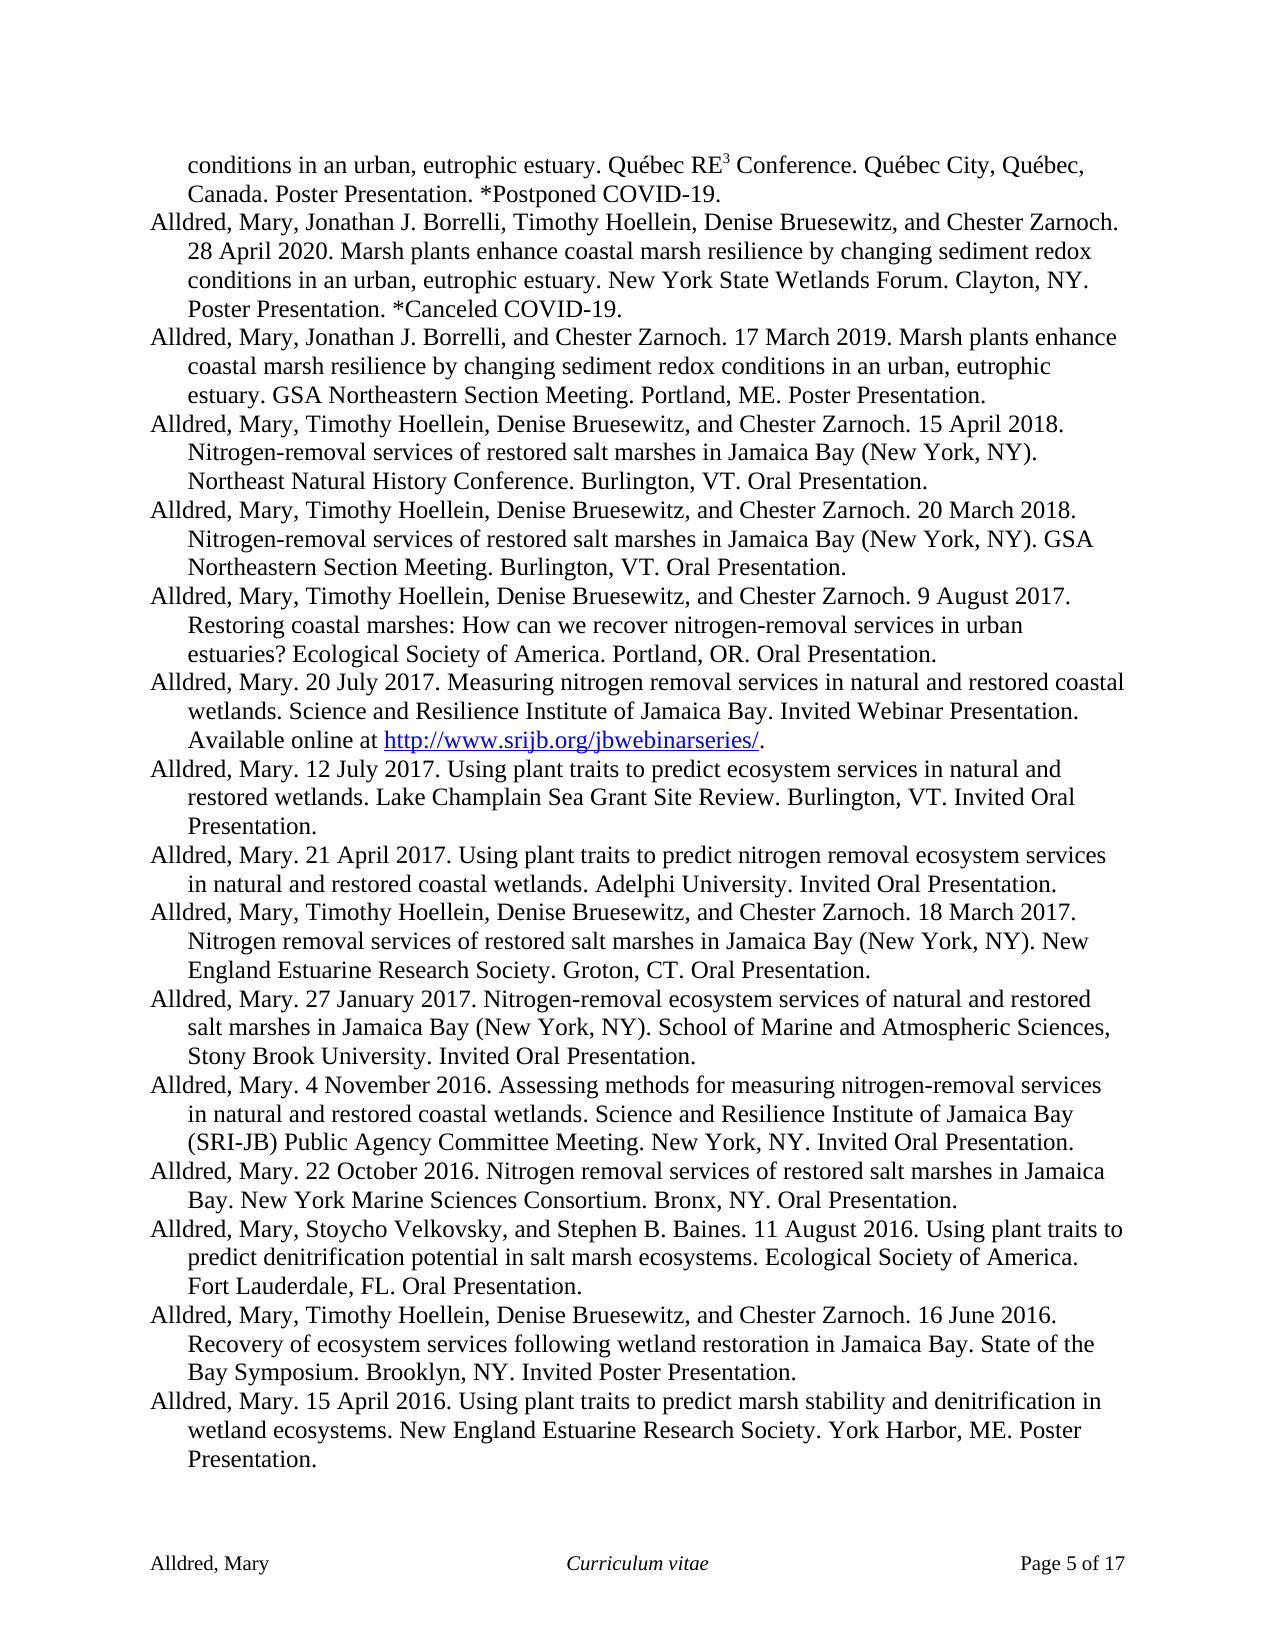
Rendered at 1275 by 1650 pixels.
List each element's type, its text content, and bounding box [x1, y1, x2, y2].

text Alldred, Mary. 15 April 2016. Using plant traits to predict marsh stability and denitrification in wetland ecosystems. New England Estuarine Research Society. York Harbor, ME. Poster Presentation. [150, 1386, 1125, 1472]
text Alldred, Mary. 21 April 2017. Using plant traits to predict nitrogen removal ecosystem services in natural and restored coastal wetlands. Adelphi University. Invited Oral Presentation. [150, 840, 1125, 897]
text Alldred, Mary, Timothy Hoellein, Denise Bruesewitz, and Chester Zarnoch. 18 March 2017. Nitrogen removal services of restored salt marshes in Jamaica Bay (New York, NY). New England Estuarine Research Society. Groton, CT. Oral Presentation. [150, 897, 1125, 984]
text Alldred, Mary. 27 January 2017. Nitrogen-removal ecosystem services of natural and restored salt marshes in Jamaica Bay (New York, NY). School of Marine and Atmospheric Sciences, Stony Brook University. Invited Oral Presentation. [150, 984, 1125, 1070]
text Alldred, Mary. 4 November 2016. Assessing methods for measuring nitrogen-removal services in natural and restored coastal wetlands. Science and Resilience Institute of Jamaica Bay (SRI-JB) Public Agency Committee Meeting. New York, NY. Invited Oral Presentation. [150, 1070, 1125, 1156]
text Alldred, Mary. 12 July 2017. Using plant traits to predict ecosystem services in natural and restored wetlands. Lake Champlain Sea Grant Site Review. Burlington, VT. Invited Oral Presentation. [150, 754, 1125, 840]
text Alldred, Mary, Stoycho Velkovsky, and Stephen B. Baines. 11 August 2016. Using plant traits to predict denitrification potential in salt marsh ecosystems. Ecological Society of America. Fort Lauderdale, FL. Oral Presentation. [150, 1214, 1125, 1300]
text Alldred, Mary. 22 October 2016. Nitrogen removal services of restored salt marshes in Jamaica Bay. New York Marine Sciences Consortium. Bronx, NY. Oral Presentation. [150, 1156, 1125, 1214]
text Alldred, Mary. 20 July 2017. Measuring nitrogen removal services in natural and restored coastal wetlands. Science and Resilience Institute of Jamaica Bay. Invited Webinar Presentation. Available online at http://www.srijb.org/jbwebinarseries/. [150, 667, 1125, 754]
text Alldred, Mary, Timothy Hoellein, Denise Bruesewitz, and Chester Zarnoch. 16 June 2016. Recovery of ecosystem services following wetland restoration in Jamaica Bay. State of the Bay Symposium. Brooklyn, NY. Invited Poster Presentation. [150, 1300, 1125, 1386]
text Alldred, Mary, Timothy Hoellein, Denise Bruesewitz, and Chester Zarnoch. 9 August 2017. Restoring coastal marshes: How can we recover nitrogen-removal services in urban estuaries? Ecological Society of America. Portland, OR. Oral Presentation. [150, 581, 1125, 667]
text Alldred, Mary, Timothy Hoellein, Denise Bruesewitz, and Chester Zarnoch. 20 March 2018. Nitrogen-removal services of restored salt marshes in Jamaica Bay (New York, NY). GSA Northeastern Section Meeting. Burlington, VT. Oral Presentation. [150, 495, 1125, 581]
